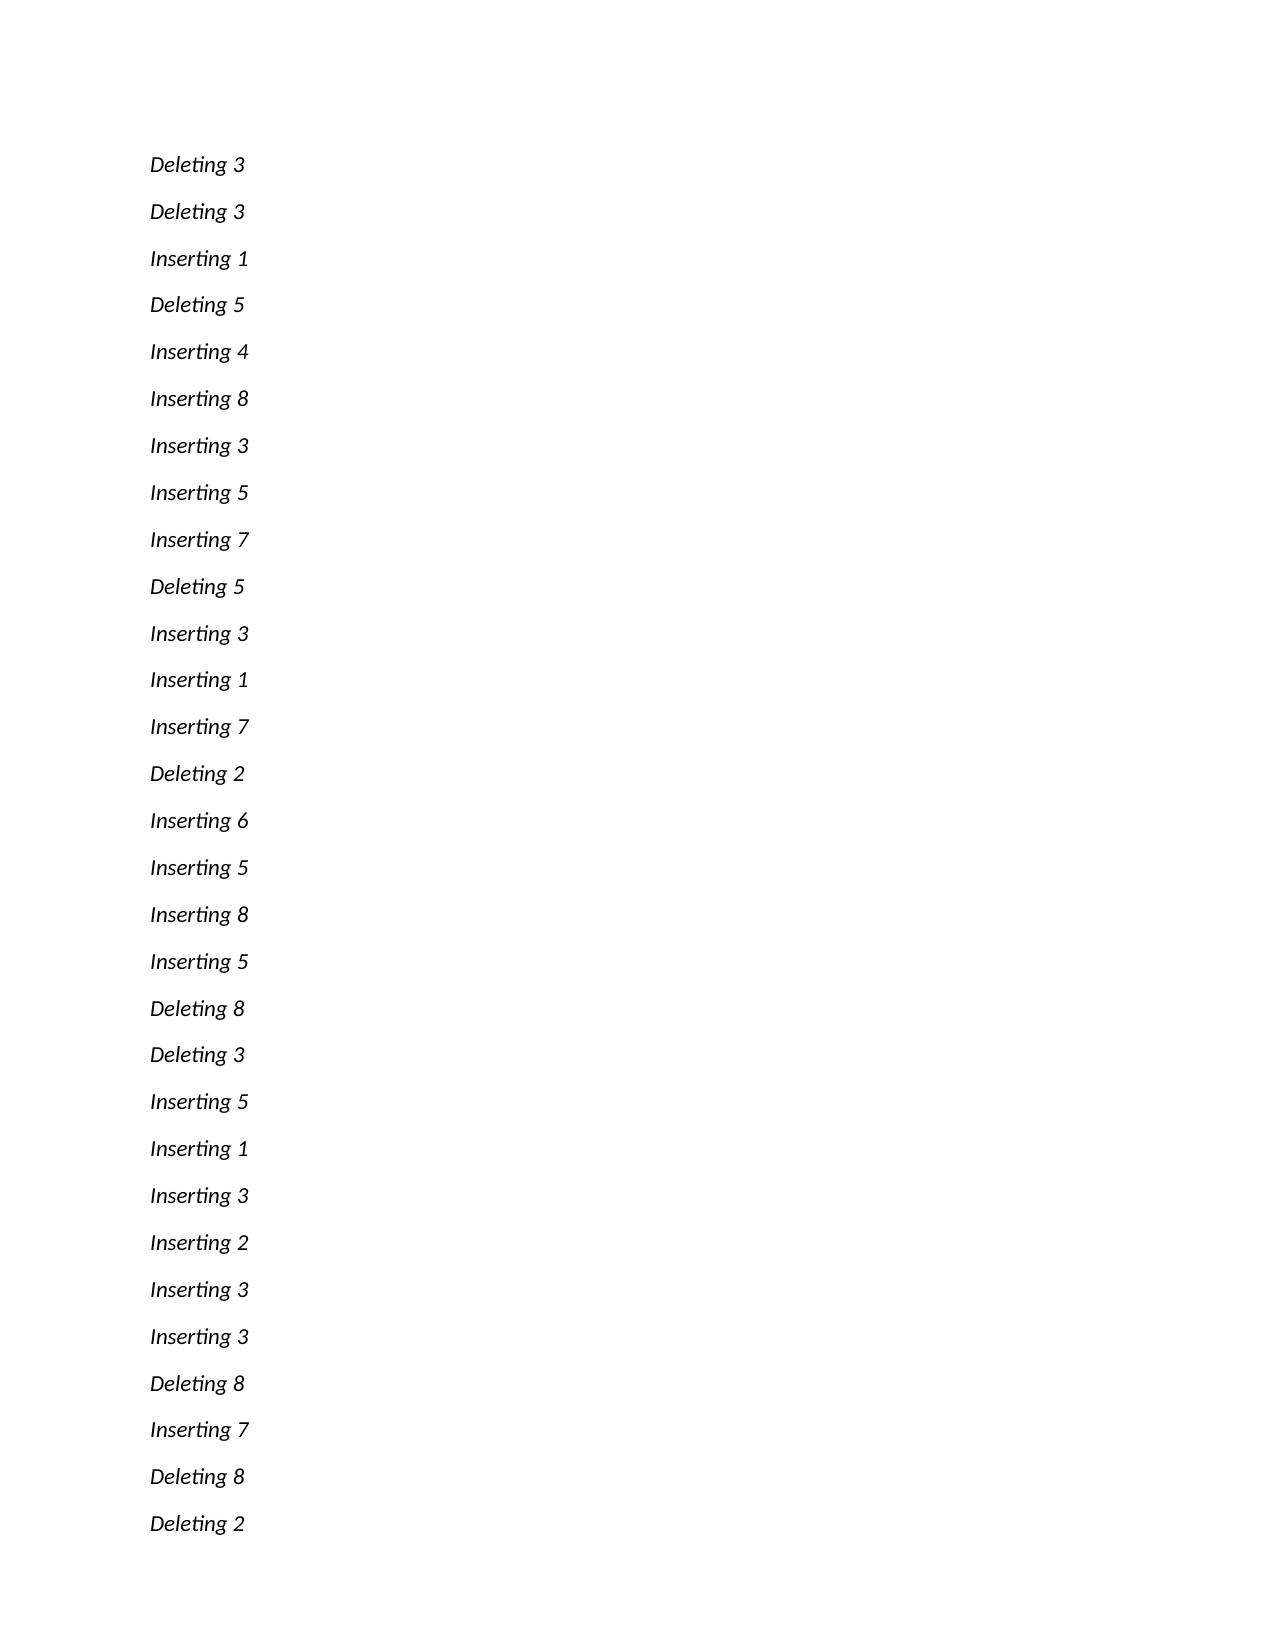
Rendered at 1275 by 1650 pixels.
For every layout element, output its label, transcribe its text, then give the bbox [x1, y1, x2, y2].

text Deleting 8 [150, 994, 1125, 1022]
text Inserting 5 [150, 853, 1125, 881]
text Deleting 2 [150, 759, 1125, 787]
text Inserting 7 [150, 525, 1125, 553]
text Inserting 1 [150, 666, 1125, 694]
text Deleting 2 [150, 1509, 1125, 1537]
text Inserting 3 [150, 1181, 1125, 1209]
text Inserting 1 [150, 1134, 1125, 1162]
text Deleting 8 [150, 1369, 1125, 1397]
text Inserting 6 [150, 806, 1125, 834]
text Inserting 2 [150, 1228, 1125, 1256]
text Inserting 1 [150, 244, 1125, 272]
text Inserting 7 [150, 1416, 1125, 1444]
text Inserting 8 [150, 384, 1125, 412]
text Deleting 3 [150, 150, 1125, 178]
text Inserting 5 [150, 947, 1125, 975]
text Inserting 4 [150, 337, 1125, 366]
text Inserting 3 [150, 431, 1125, 459]
text Inserting 7 [150, 712, 1125, 741]
text Inserting 3 [150, 1275, 1125, 1303]
text Inserting 3 [150, 619, 1125, 647]
text Deleting 5 [150, 291, 1125, 319]
text Deleting 8 [150, 1462, 1125, 1491]
text Deleting 3 [150, 197, 1125, 225]
text Deleting 3 [150, 1041, 1125, 1069]
text Inserting 5 [150, 1087, 1125, 1116]
text Deleting 5 [150, 572, 1125, 600]
text Inserting 8 [150, 900, 1125, 928]
text Inserting 5 [150, 478, 1125, 506]
text Inserting 3 [150, 1322, 1125, 1350]
